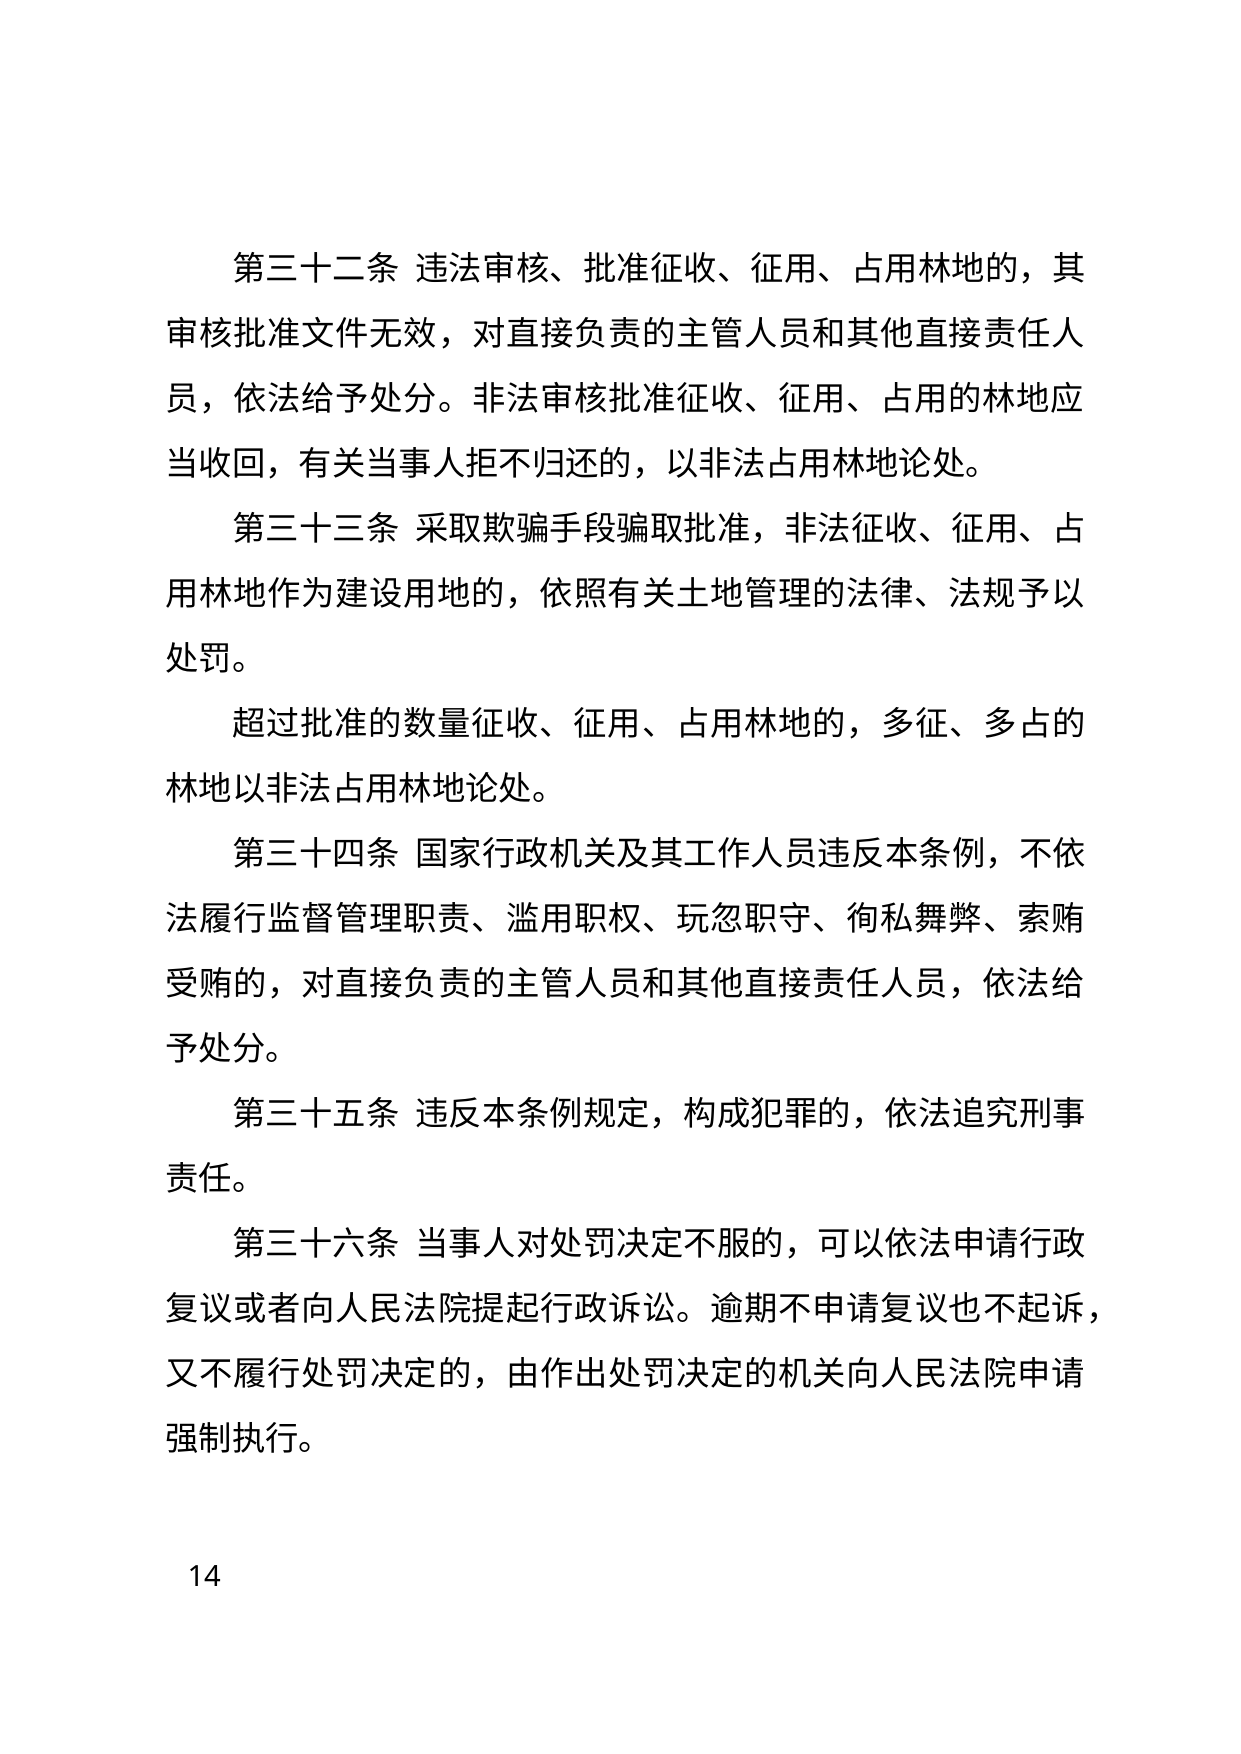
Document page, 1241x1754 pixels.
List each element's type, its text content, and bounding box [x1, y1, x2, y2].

text 第三十二条 违法审核、批准征收、征用、占用林地的，其审核批准文件无效，对直接负责的主管人员和其他直接责任人员，依法给予处分。非法审核批准征收、征用、占用的林地应当收回，有关当事人拒不归还的，以非法占用林地论处。 [165, 233, 1087, 493]
text 第三十三条 采取欺骗手段骗取批准，非法征收、征用、占用林地作为建设用地的，依照有关土地管理的法律、法规予以处罚。 [165, 493, 1087, 688]
text 第三十四条 国家行政机关及其工作人员违反本条例，不依法履行监督管理职责、滥用职权、玩忽职守、徇私舞弊、索贿受贿的，对直接负责的主管人员和其他直接责任人员，依法给予处分。 [165, 818, 1087, 1078]
text 超过批准的数量征收、征用、占用林地的，多征、多占的林地以非法占用林地论处。 [165, 688, 1087, 818]
text 第三十六条 当事人对处罚决定不服的，可以依法申请行政复议或者向人民法院提起行政诉讼。逾期不申请复议也不起诉，又不履行处罚决定的，由作出处罚决定的机关向人民法院申请强制执行。 [165, 1208, 1087, 1468]
text 第三十五条 违反本条例规定，构成犯罪的，依法追究刑事责任。 [165, 1078, 1087, 1208]
